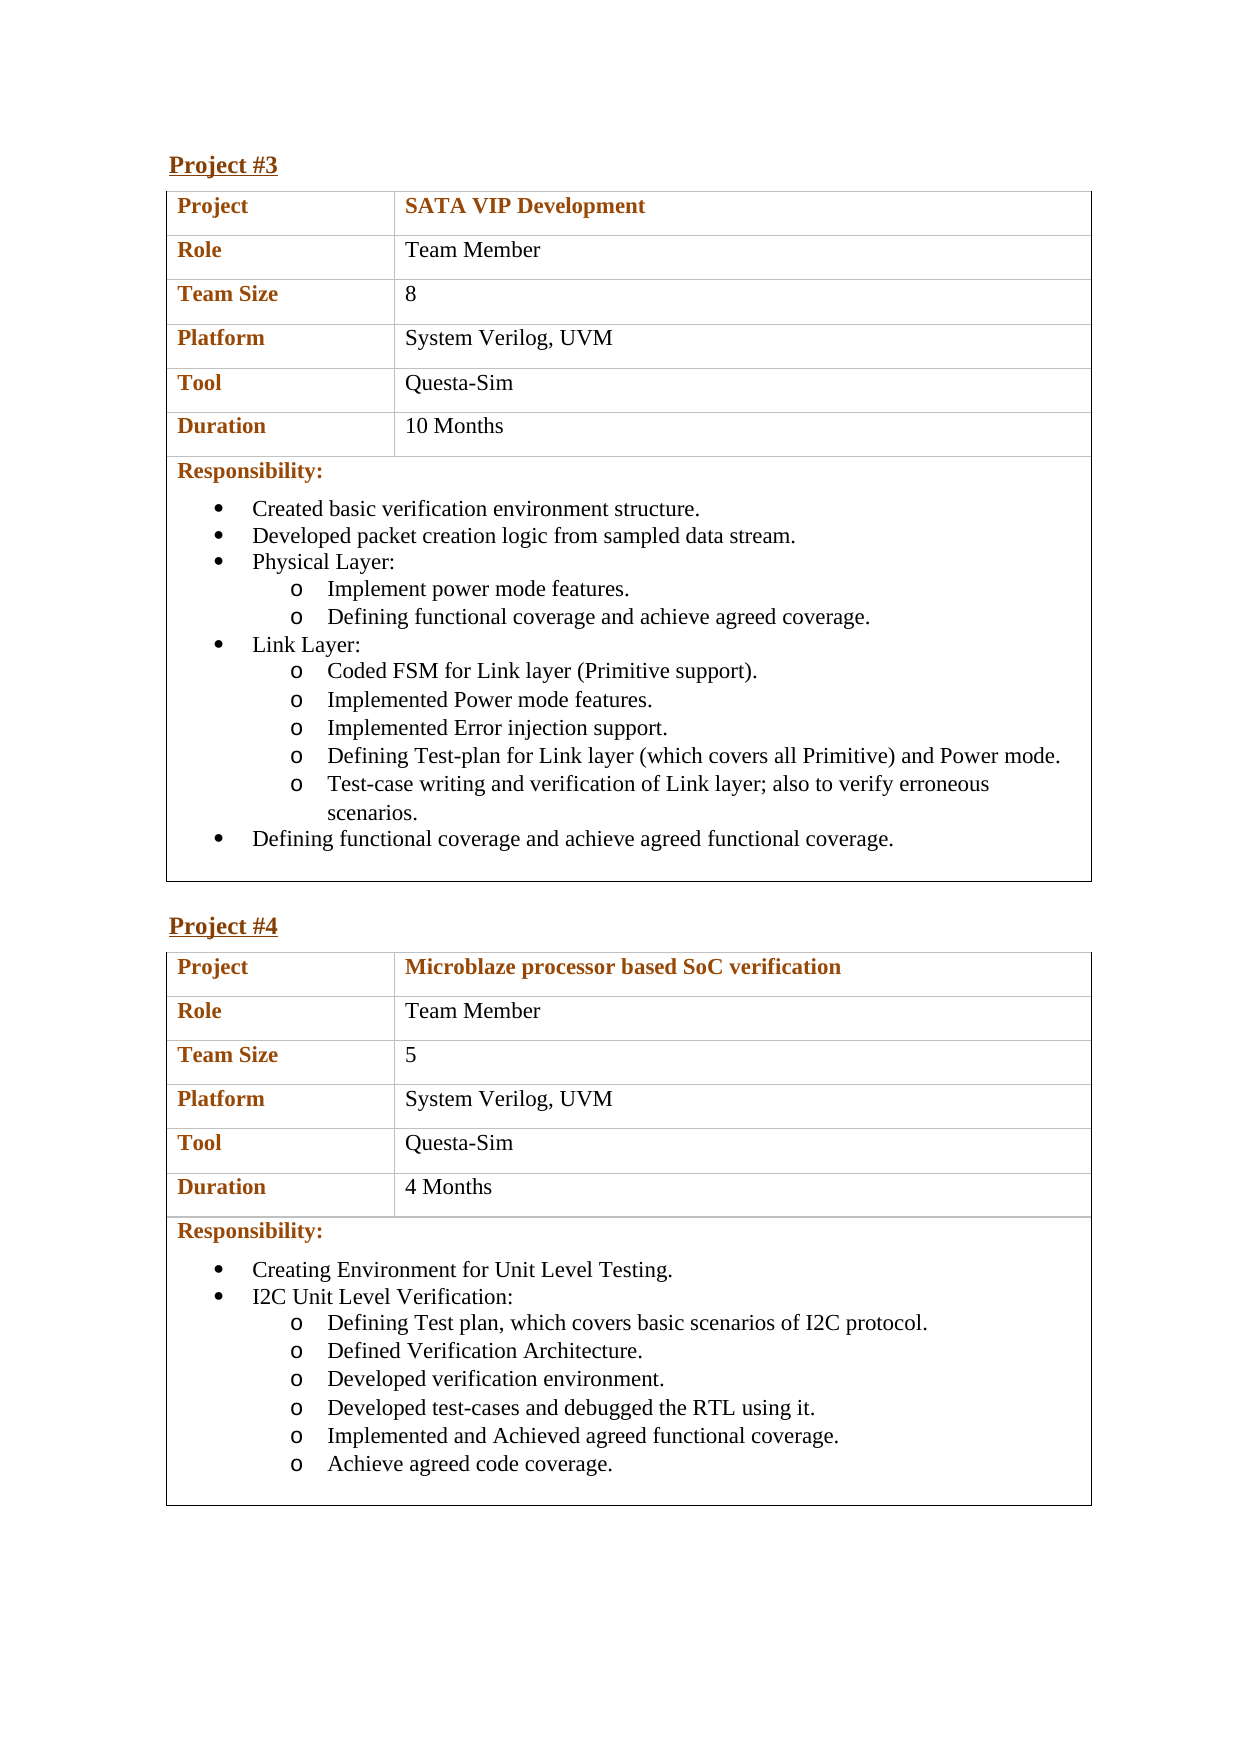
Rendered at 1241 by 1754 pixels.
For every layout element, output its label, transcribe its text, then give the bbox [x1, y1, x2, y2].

table_cell Duration [167, 413, 394, 456]
table_cell Team Size [167, 1041, 394, 1084]
table_cell Questa-Sim [395, 1129, 1091, 1172]
table_cell 8 [395, 280, 1091, 323]
table_cell Duration [167, 1174, 394, 1216]
table_cell Platform [167, 325, 394, 367]
table_cell System Verilog, UVM [395, 325, 1091, 367]
table_cell System Verilog, UVM [395, 1085, 1091, 1128]
table_cell Team Size [167, 280, 394, 323]
subtitle Project #4 [169, 911, 1090, 939]
table_cell 10 Months [395, 413, 1091, 456]
table_cell Team Member [395, 236, 1091, 279]
table_cell Tool [167, 369, 394, 412]
table_cell Tool [167, 1129, 394, 1172]
table_header Microblaze processor based SoC verification [395, 953, 1091, 996]
table_cell 5 [395, 1041, 1091, 1084]
table_cell Platform [167, 1085, 394, 1128]
table_header Project [167, 192, 394, 235]
subtitle Project #3 [169, 150, 1090, 179]
table_cell Role [167, 236, 394, 279]
table_cell Responsibility: Created basic verification environment structure. Developed packet creation logic from sampled data stream. Physical Layer: Implement power mode features. Defining functional coverage and achieve agreed coverage. Link Layer: Coded FSM for Link layer (Primitive support). Implemented Power mode features. Implemented Error injection support. Defining Test-plan for Link layer (which covers all Primitive) and Power mode. Test-case writing and verification of Link layer; also to verify erroneous scenarios. Defining functional coverage and achieve agreed functional coverage. [167, 457, 1091, 881]
table_cell 4 Months [395, 1174, 1091, 1216]
table_header Project [167, 953, 394, 996]
table_cell Questa-Sim [395, 369, 1091, 412]
table_header SATA VIP Development [395, 192, 1091, 235]
table_cell Team Member [395, 997, 1091, 1040]
table_cell Responsibility: Creating Environment for Unit Level Testing. I2C Unit Level Verification: Defining Test plan, which covers basic scenarios of I2C protocol. Defined Verification Architecture. Developed verification environment. Developed test-cases and debugged the RTL using it. Implemented and Achieved agreed functional coverage. Achieve agreed code coverage. [167, 1218, 1091, 1505]
table_cell Role [167, 997, 394, 1040]
